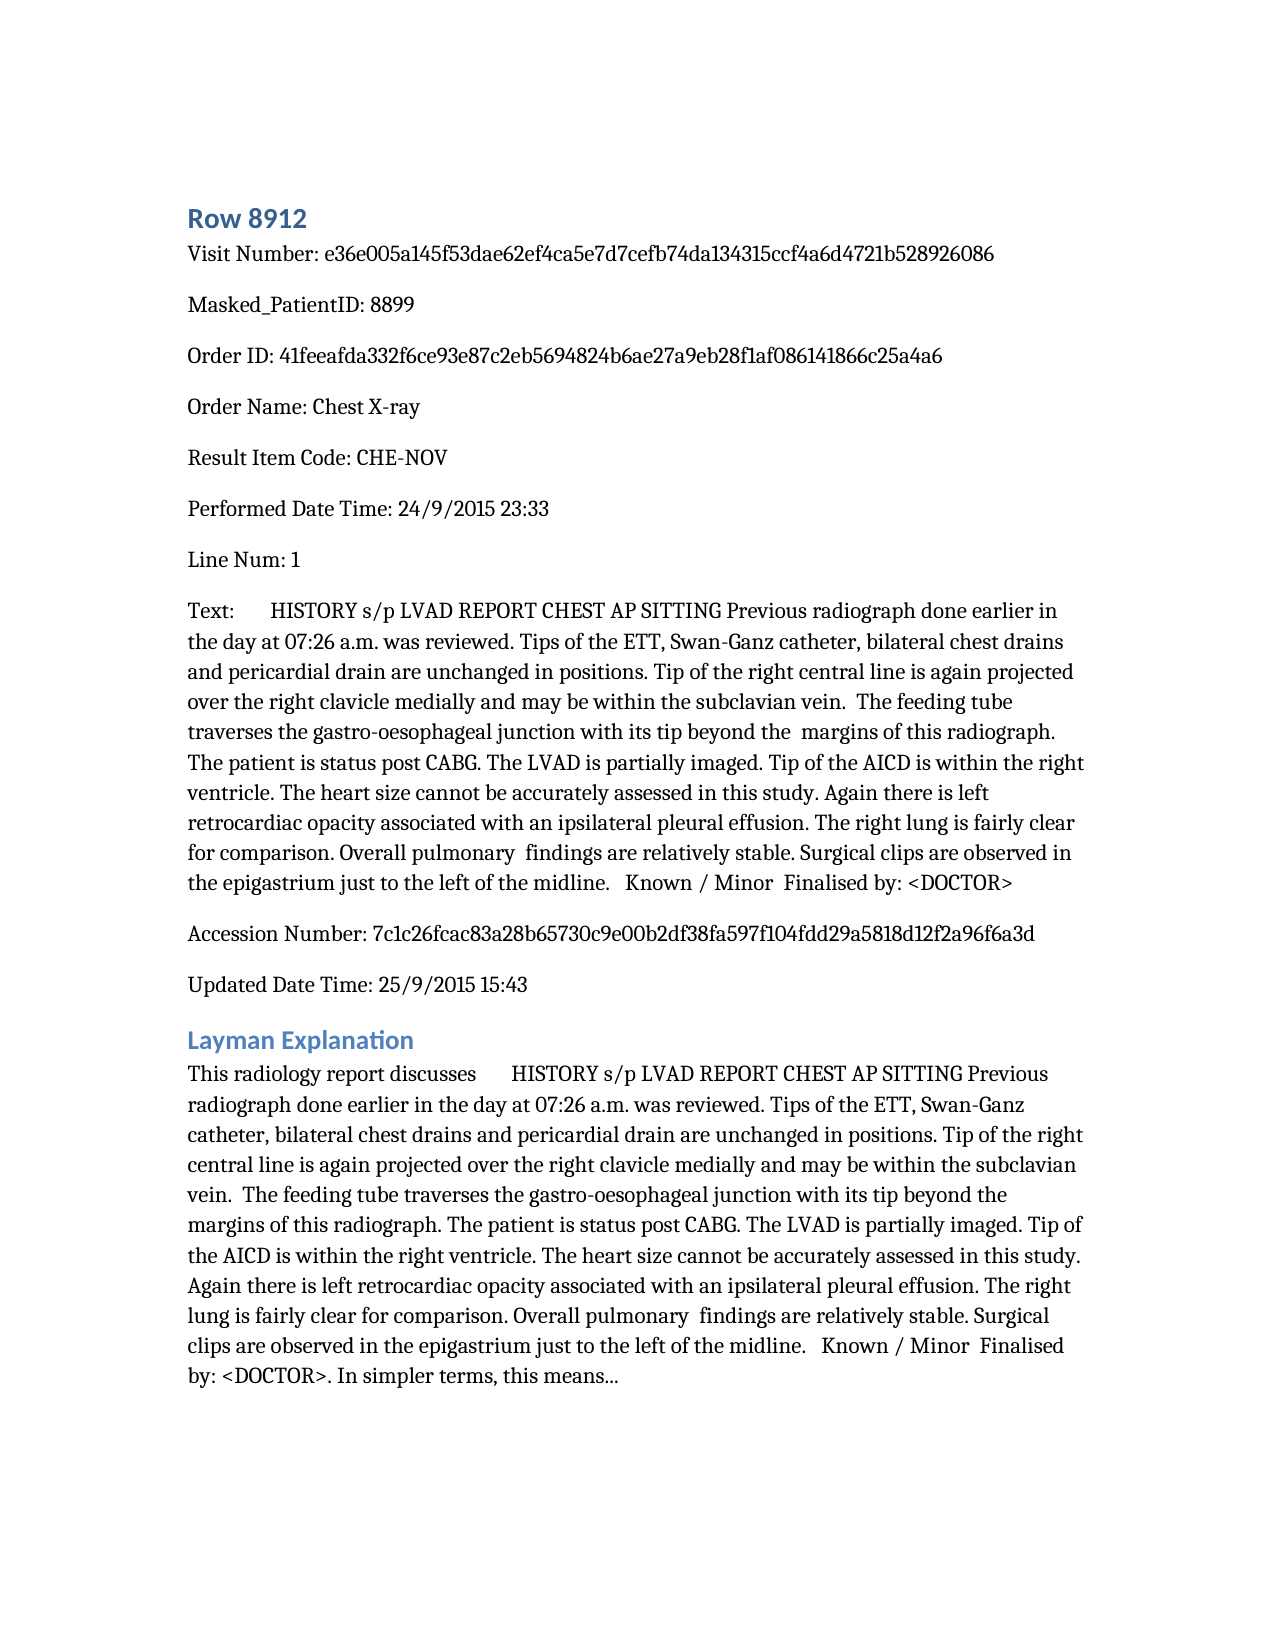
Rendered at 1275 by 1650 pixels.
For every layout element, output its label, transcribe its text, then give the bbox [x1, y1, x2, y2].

text Masked_PatientID: 8899 [187, 292, 1087, 318]
text Line Num: 1 [187, 547, 1087, 573]
text Visit Number: e36e005a145f53dae62ef4ca5e7d7cefb74da134315ccf4a6d4721b528926086 [187, 241, 1087, 267]
text Performed Date Time: 24/9/2015 23:33 [187, 496, 1087, 522]
subtitle Row 8912 [187, 200, 1087, 236]
text Accession Number: 7c1c26fcac83a28b65730c9e00b2df38fa597f104fdd29a5818d12f2a96f6a3d [187, 921, 1087, 947]
text Order ID: 41feeafda332f6ce93e87c2eb5694824b6ae27a9eb28f1af086141866c25a4a6 [187, 343, 1087, 369]
text Order Name: Chest X-ray [187, 394, 1087, 420]
text Text: HISTORY s/p LVAD REPORT CHEST AP SITTING Previous radiograph done earlier in the day at 07:26 a.m. was reviewed. Tips of the ETT, Swan-Ganz catheter, bilateral chest drains and pericardial drain are unchanged in positions. Tip of the right central line is again projected over the right clavicle medially and may be within the subclavian vein. The feeding tube traverses the gastro-oesophageal junction with its tip beyond the margins of this radiograph. The patient is status post CABG. The LVAD is partially imaged. Tip of the AICD is within the right ventricle. The heart size cannot be accurately assessed in this study. Again there is left retrocardiac opacity associated with an ipsilateral pleural effusion. The right lung is fairly clear for comparison. Overall pulmonary findings are relatively stable. Surgical clips are observed in the epigastrium just to the left of the midline. Known / Minor Finalised by: <DOCTOR> [187, 598, 1087, 896]
text Result Item Code: CHE-NOV [187, 445, 1087, 471]
text This radiology report discusses HISTORY s/p LVAD REPORT CHEST AP SITTING Previous radiograph done earlier in the day at 07:26 a.m. was reviewed. Tips of the ETT, Swan-Ganz catheter, bilateral chest drains and pericardial drain are unchanged in positions. Tip of the right central line is again projected over the right clavicle medially and may be within the subclavian vein. The feeding tube traverses the gastro-oesophageal junction with its tip beyond the margins of this radiograph. The patient is status post CABG. The LVAD is partially imaged. Tip of the AICD is within the right ventricle. The heart size cannot be accurately assessed in this study. Again there is left retrocardiac opacity associated with an ipsilateral pleural effusion. The right lung is fairly clear for comparison. Overall pulmonary findings are relatively stable. Surgical clips are observed in the epigastrium just to the left of the midline. Known / Minor Finalised by: <DOCTOR>. In simpler terms, this means... [187, 1061, 1087, 1389]
subtitle Layman Explanation [187, 1023, 1087, 1056]
text Updated Date Time: 25/9/2015 15:43 [187, 972, 1087, 998]
